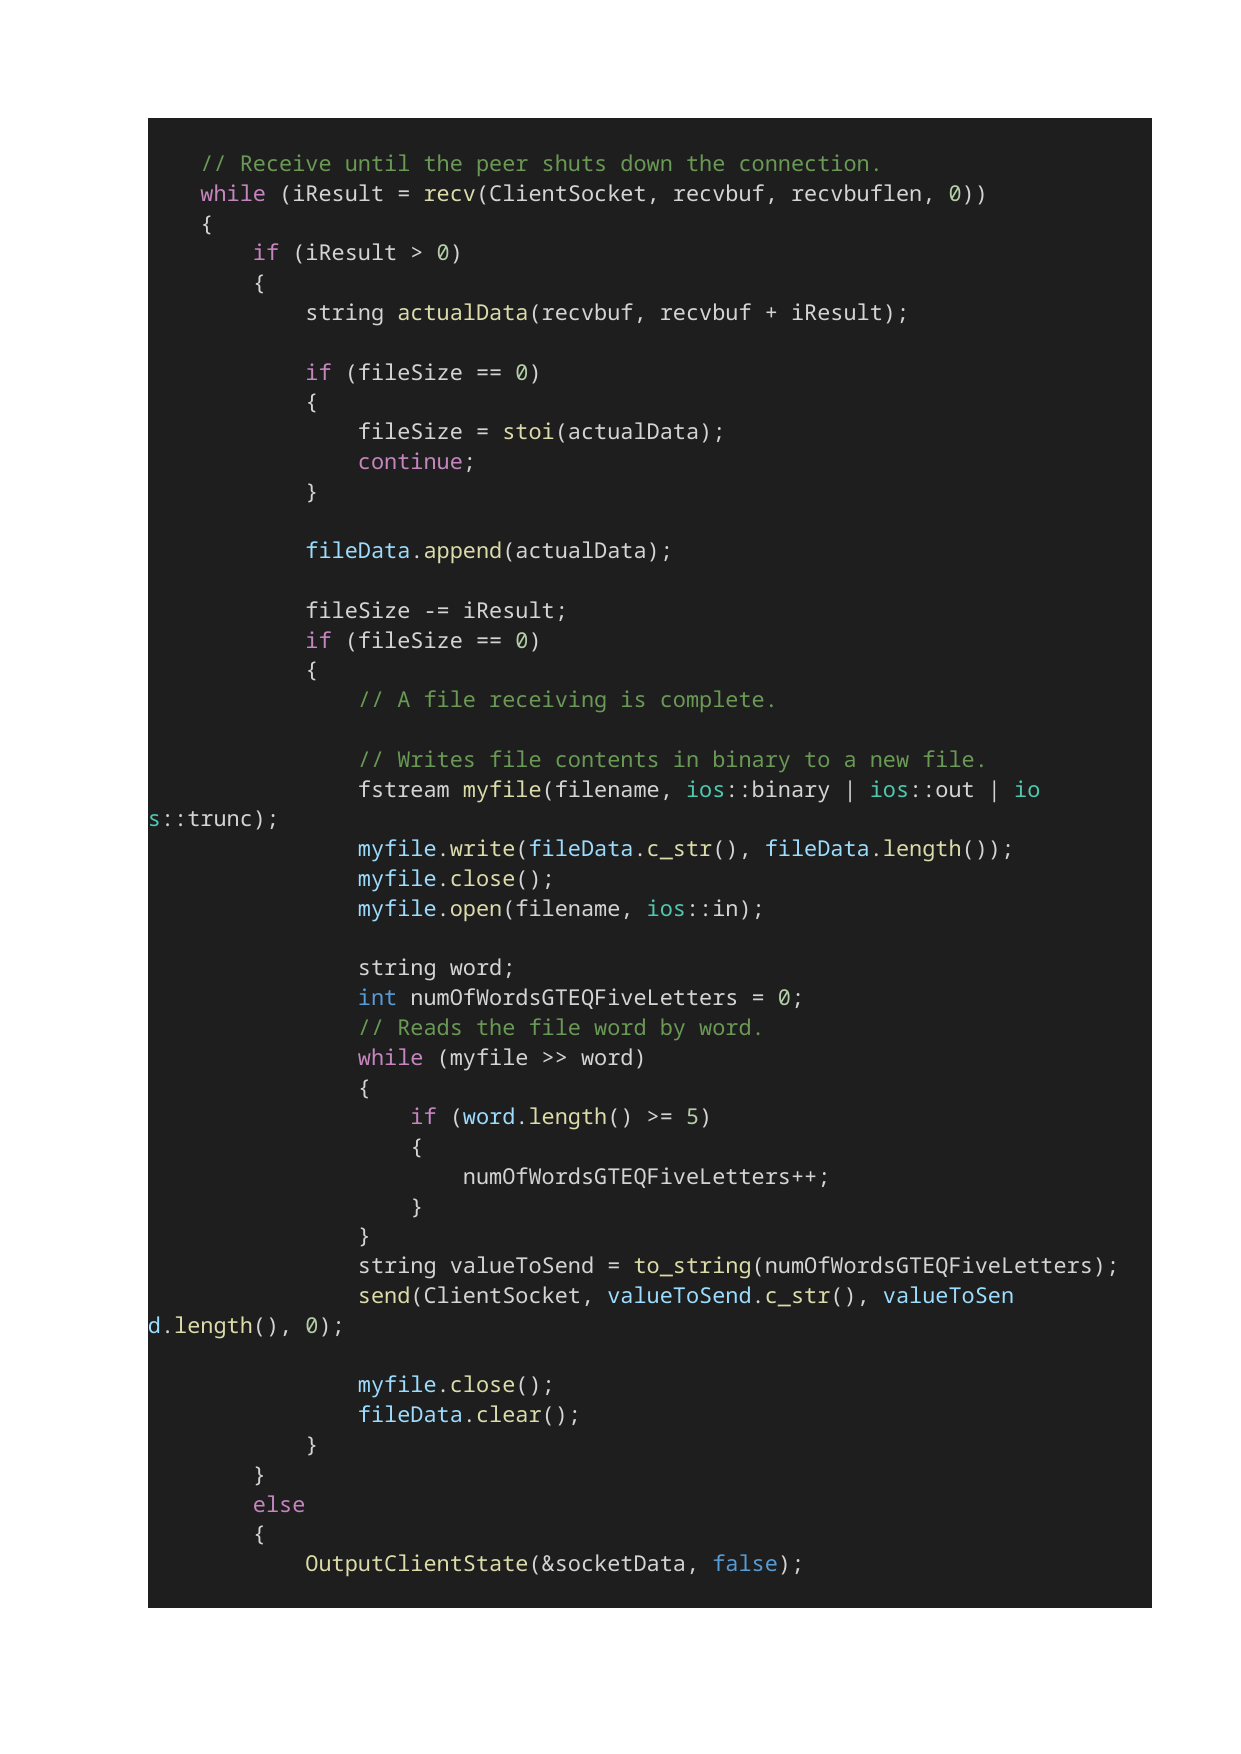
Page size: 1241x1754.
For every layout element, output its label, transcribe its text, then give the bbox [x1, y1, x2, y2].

text myfile.open(filename, ios::in); [148, 893, 1152, 922]
text OutputClientState(&socketData, false); [148, 1548, 1152, 1578]
text if (fileSize == 0) [148, 624, 1152, 654]
text } [148, 1459, 1152, 1488]
text string word; [148, 952, 1152, 982]
text string valueToSend = to_string(numOfWordsGTEQFiveLetters); [148, 1250, 1152, 1280]
text send(ClientSocket, valueToSend.c_str(), valueToSend.length(), 0); [148, 1280, 1152, 1339]
text if (fileSize == 0) [148, 356, 1152, 386]
text else [148, 1488, 1152, 1518]
text { [148, 654, 1152, 684]
text numOfWordsGTEQFiveLetters++; [148, 1161, 1152, 1191]
text myfile.close(); [148, 863, 1152, 893]
text int numOfWordsGTEQFiveLetters = 0; [148, 982, 1152, 1012]
text fileSize = stoi(actualData); [148, 416, 1152, 446]
text } [148, 476, 1152, 505]
text string actualData(recvbuf, recvbuf + iResult); [148, 297, 1152, 327]
text { [148, 207, 1152, 237]
text // Writes file contents in binary to a new file. [148, 744, 1152, 773]
text while (iResult = recv(ClientSocket, recvbuf, recvbuflen, 0)) [148, 178, 1152, 207]
text continue; [148, 446, 1152, 476]
text } [148, 1429, 1152, 1459]
text // Receive until the peer shuts down the connection. [148, 148, 1152, 178]
text fileData.append(actualData); [148, 535, 1152, 565]
text } [148, 1191, 1152, 1220]
text if (word.length() >= 5) [148, 1101, 1152, 1131]
text { [148, 267, 1152, 297]
text fstream myfile(filename, ios::binary | ios::out | ios::trunc); [148, 773, 1152, 833]
text myfile.write(fileData.c_str(), fileData.length()); [148, 833, 1152, 863]
text myfile.close(); [148, 1369, 1152, 1399]
text { [148, 1518, 1152, 1548]
text } [148, 1220, 1152, 1250]
text if (iResult > 0) [148, 237, 1152, 267]
text { [148, 1071, 1152, 1101]
text // A file receiving is complete. [148, 684, 1152, 714]
text fileData.clear(); [148, 1399, 1152, 1429]
text while (myfile >> word) [148, 1042, 1152, 1071]
text // Reads the file word by word. [148, 1012, 1152, 1042]
text { [148, 386, 1152, 416]
text fileSize -= iResult; [148, 595, 1152, 624]
text { [148, 1131, 1152, 1161]
